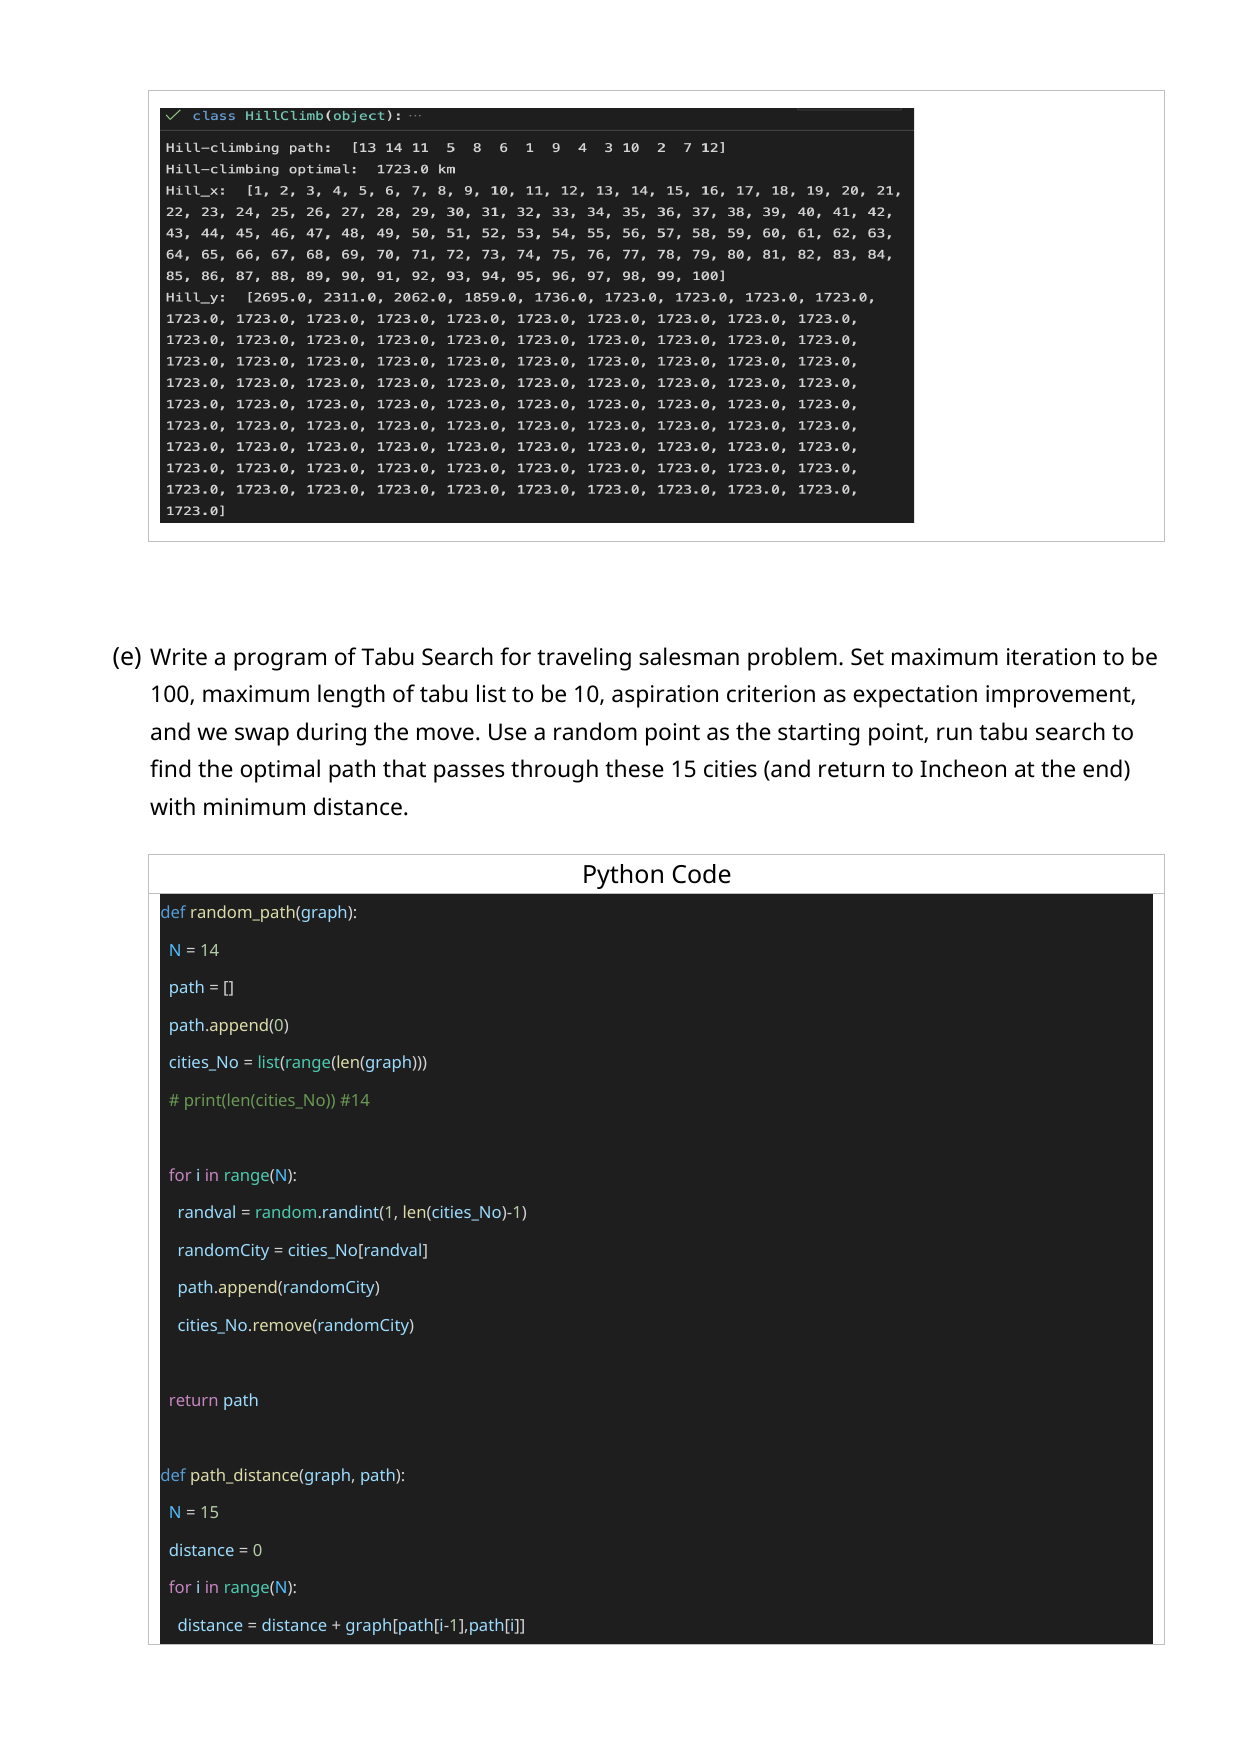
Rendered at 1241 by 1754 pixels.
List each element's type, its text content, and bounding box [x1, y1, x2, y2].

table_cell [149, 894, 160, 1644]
picture [160, 108, 915, 523]
list Write a program of Tabu Search for traveling salesman problem. Set maximum iteration to be 100, maximum length of tabu list to be 10, aspiration criterion as expectation improvement, and we swap during the move. Use a random point as the starting point, run tabu search to find the optimal path that passes through these 15 cities (and return to Incheon at the end) with minimum distance. [112, 637, 1165, 825]
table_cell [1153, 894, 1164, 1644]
table_cell [149, 91, 1164, 541]
table_header Python Code [149, 855, 1164, 893]
